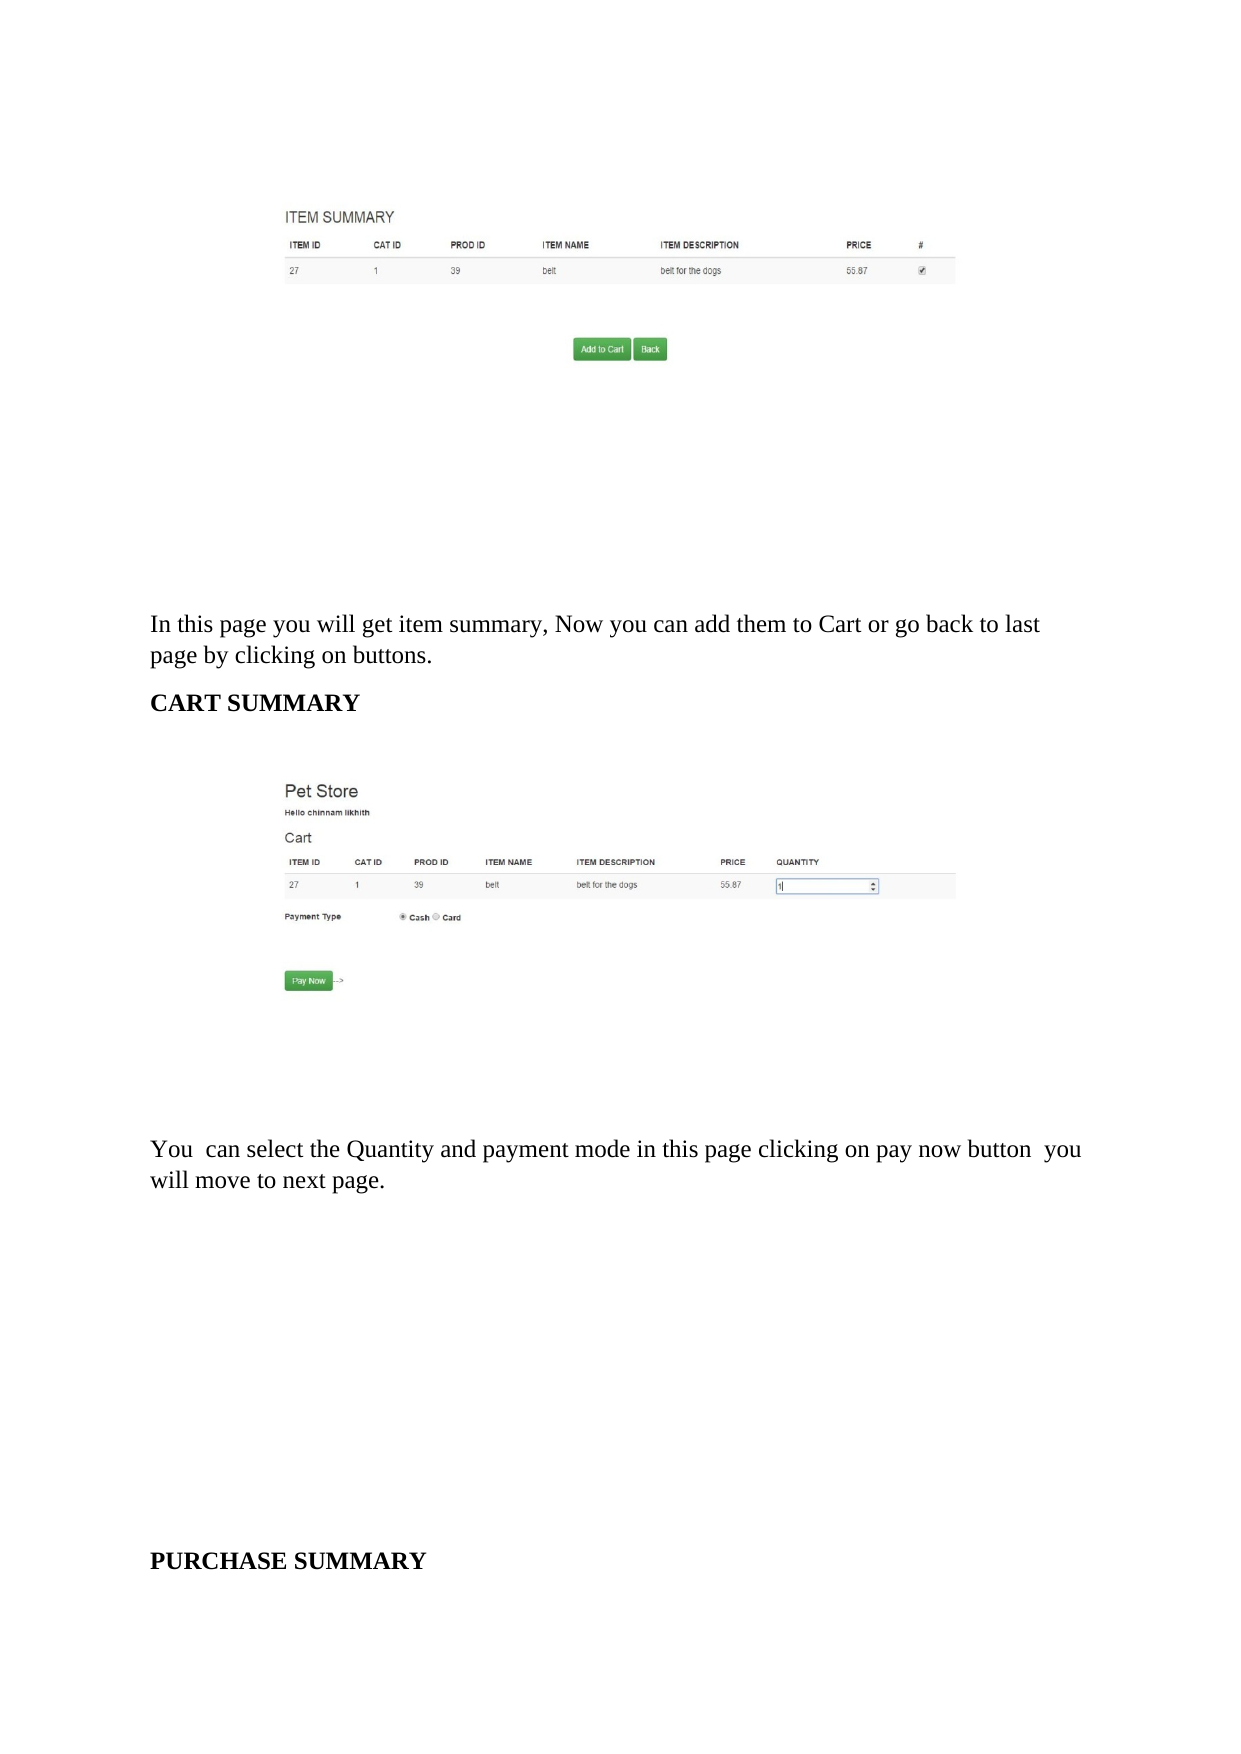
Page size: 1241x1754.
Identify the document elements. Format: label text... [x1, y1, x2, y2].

picture [150, 736, 1091, 1115]
text PURCHASE SUMMARY [150, 1546, 1090, 1575]
text In this page you will get item summary, Now you can add them to Cart or go back to last page by clicking on buttons. [150, 609, 1090, 669]
picture [150, 150, 1090, 591]
text You can select the Quantity and payment mode in this page clicking on pay now button you will move to next page. [150, 1134, 1090, 1193]
text CART SUMMARY [150, 688, 1090, 717]
